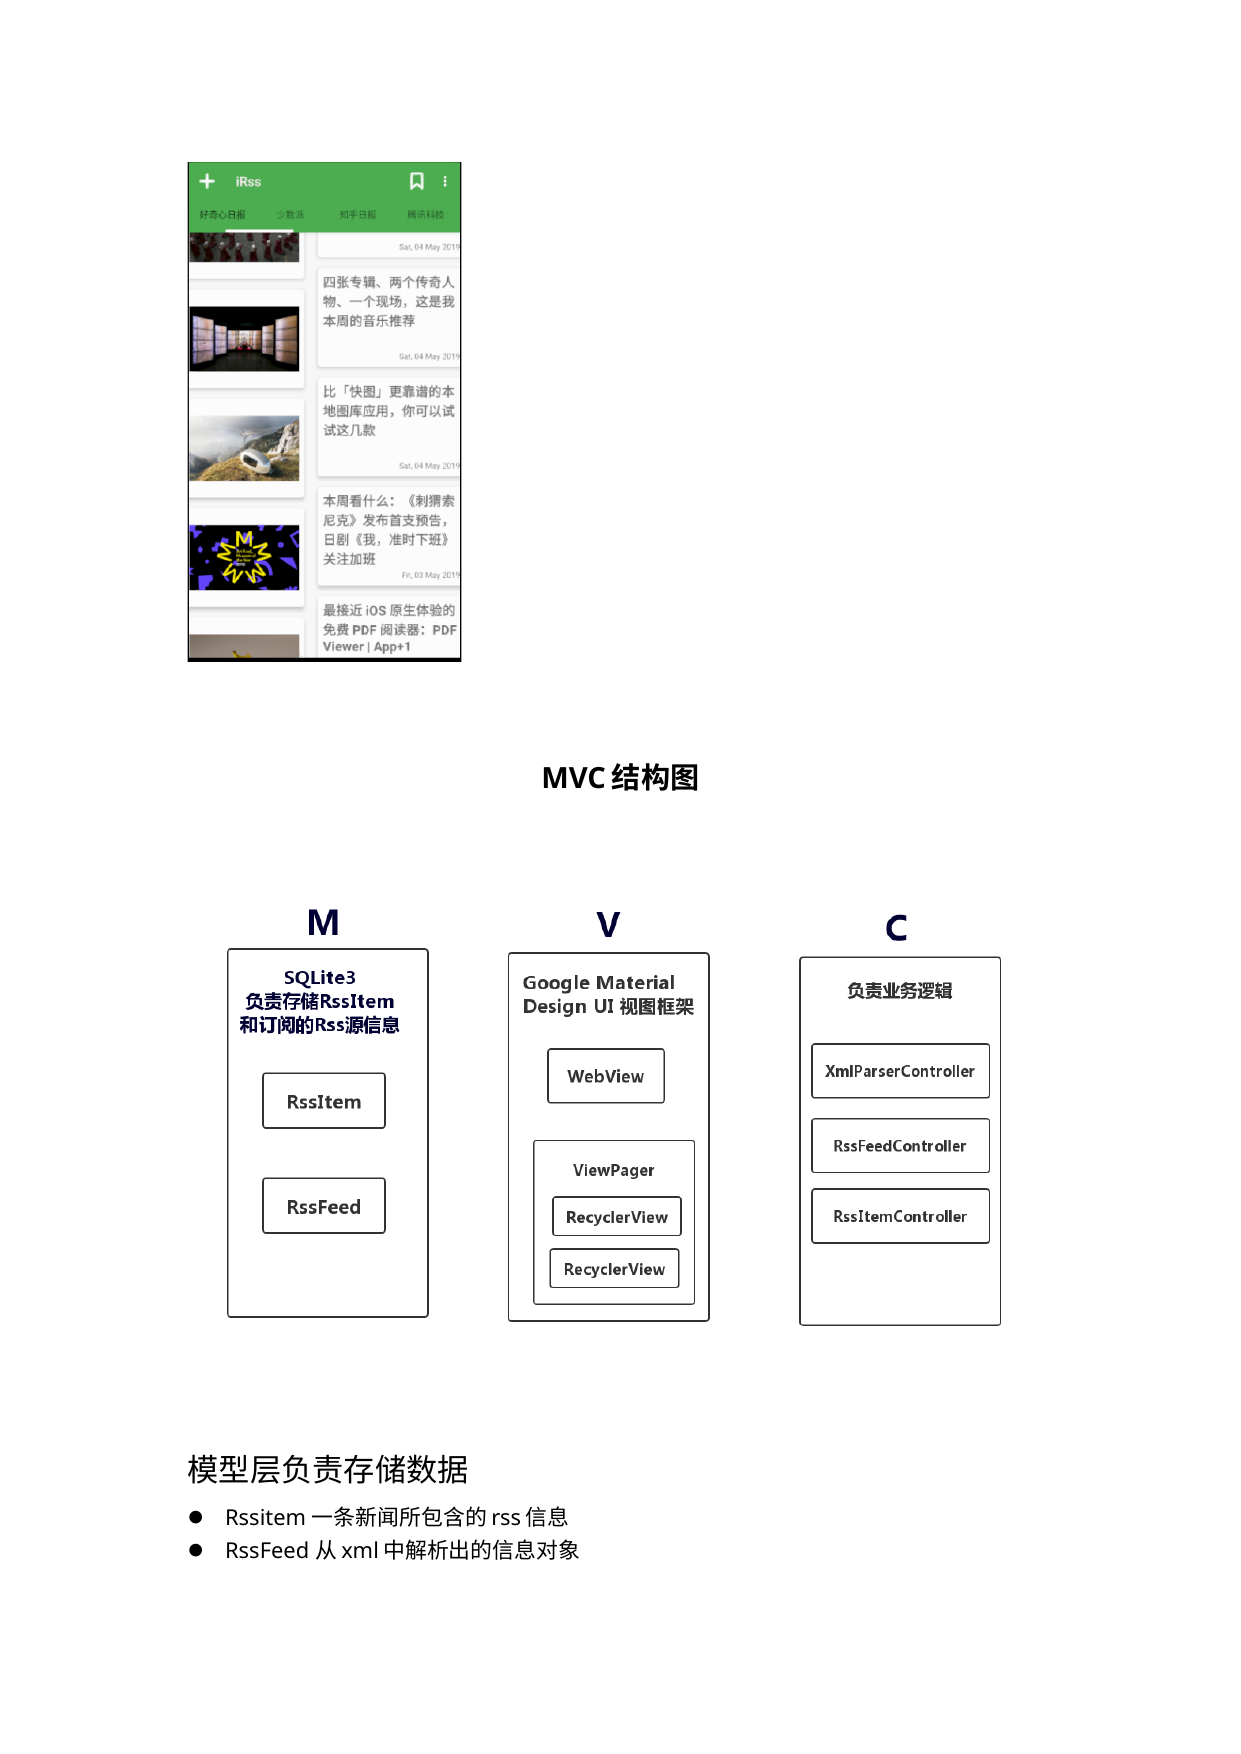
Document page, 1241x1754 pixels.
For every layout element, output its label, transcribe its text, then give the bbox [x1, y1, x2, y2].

subtitle MVC结构图 [187, 744, 1053, 809]
text 模型层负责存储数据 [187, 1435, 1053, 1500]
picture [187, 862, 1052, 1377]
picture [187, 162, 462, 662]
list Rssitem 一条新闻所包含的rss信息 [187, 1500, 1053, 1532]
list RssFeed 从xml中解析出的信息对象 [187, 1532, 1053, 1565]
